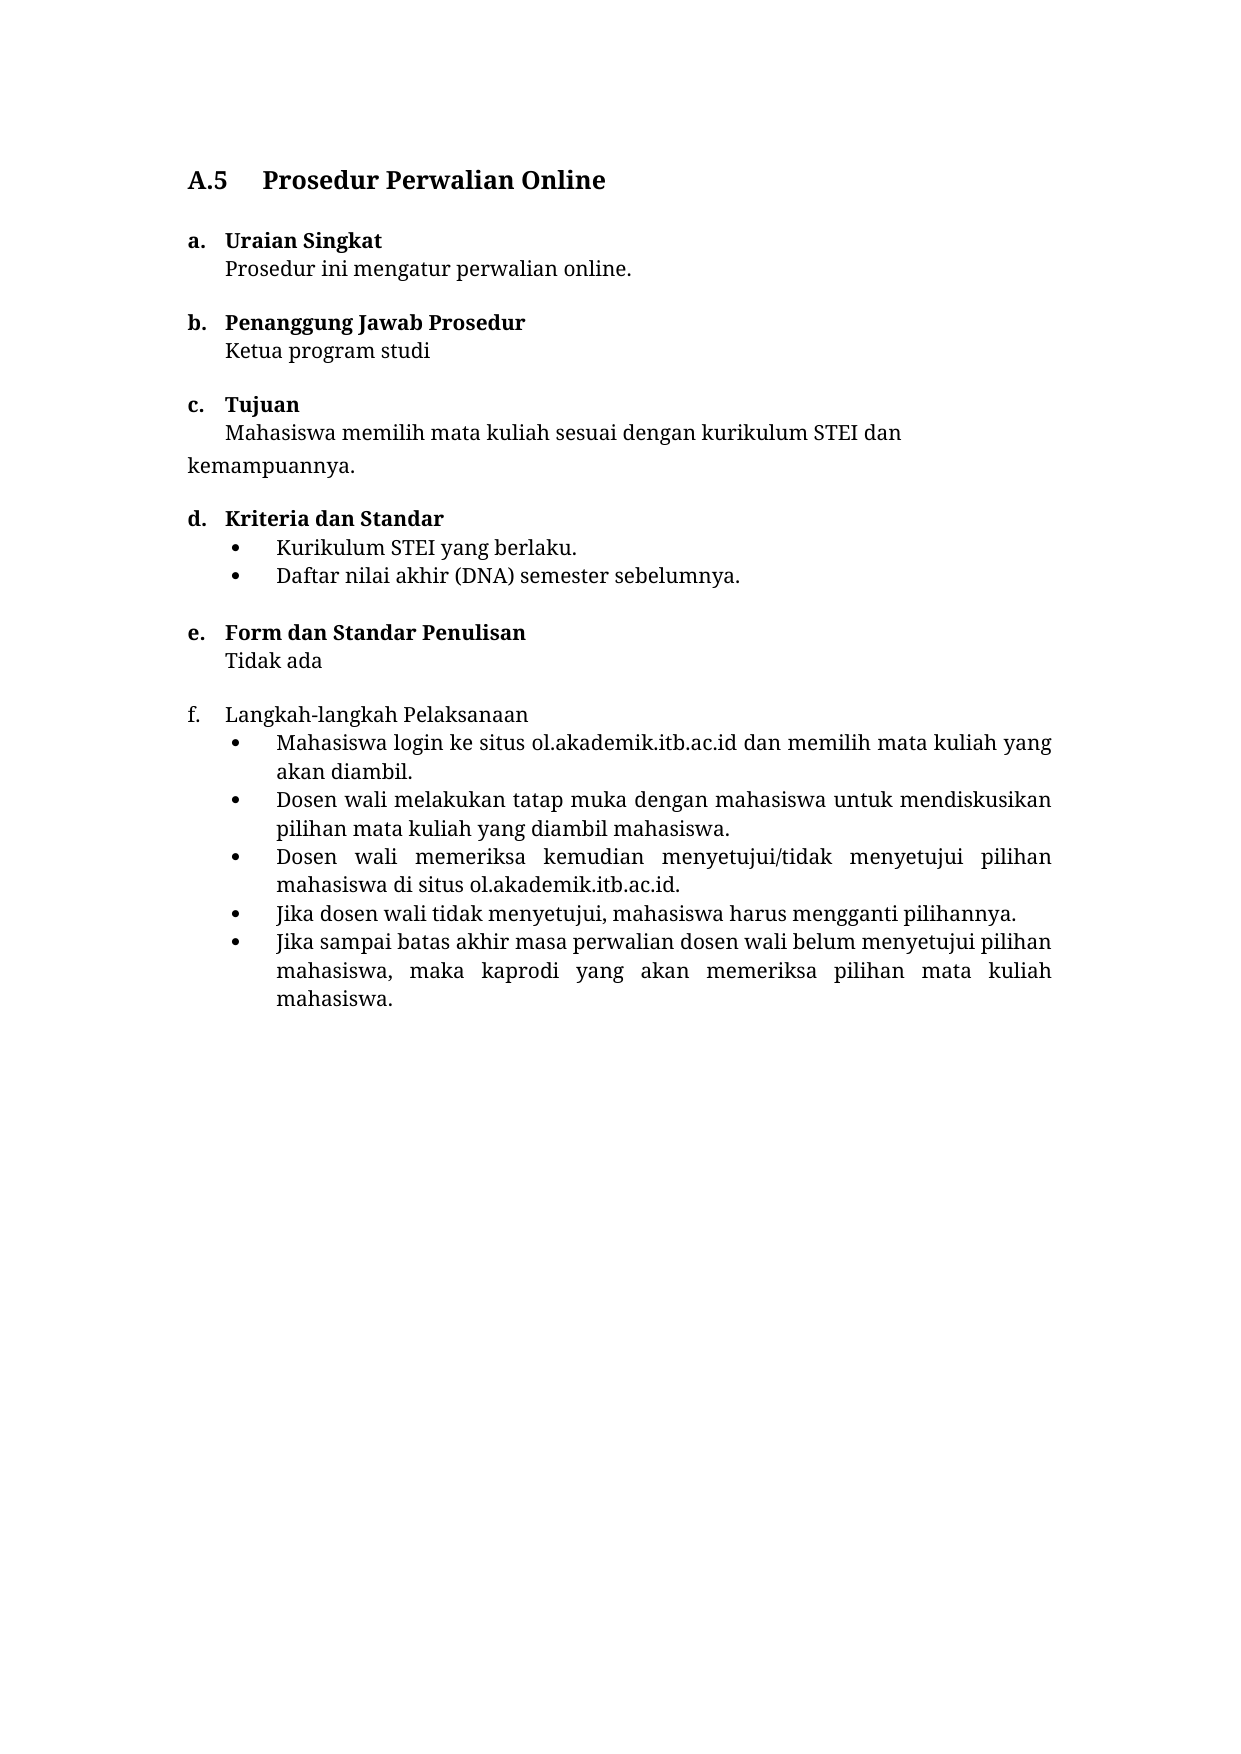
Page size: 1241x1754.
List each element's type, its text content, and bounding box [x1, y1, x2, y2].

list Form dan Standar Penulisan [187, 618, 1053, 646]
text Tidak ada [187, 646, 1053, 675]
list Mahasiswa login ke situs ol.akademik.itb.ac.id dan memilih mata kuliah yang akan diambil. [232, 728, 1053, 785]
text Prosedur ini mengatur perwalian online. [187, 254, 1053, 283]
list Kurikulum STEI yang berlaku. [232, 533, 1053, 561]
list Kriteria dan Standar [187, 504, 1053, 533]
list Uraian Singkat [187, 226, 1053, 254]
list Jika dosen wali tidak menyetujui, mahasiswa harus mengganti pilihannya. [232, 899, 1053, 927]
list Dosen wali memeriksa kemudian menyetujui/tidak menyetujui pilihan mahasiswa di situs ol.akademik.itb.ac.id. [232, 842, 1053, 899]
list Tujuan [187, 390, 1053, 418]
list Daftar nilai akhir (DNA) semester sebelumnya. [232, 561, 1053, 589]
subtitle A.5 Prosedur Perwalian Online [187, 162, 1053, 197]
text Mahasiswa memilih mata kuliah sesuai dengan kurikulum STEI dan kemampuannya. [187, 418, 1053, 479]
text Ketua program studi [187, 336, 1053, 365]
list Penanggung Jawab Prosedur [187, 308, 1053, 336]
list Jika sampai batas akhir masa perwalian dosen wali belum menyetujui pilihan mahasiswa, maka kaprodi yang akan memeriksa pilihan mata kuliah mahasiswa. [232, 927, 1053, 1013]
list Langkah-langkah Pelaksanaan [187, 700, 1053, 728]
list Dosen wali melakukan tatap muka dengan mahasiswa untuk mendiskusikan pilihan mata kuliah yang diambil mahasiswa. [232, 785, 1053, 842]
